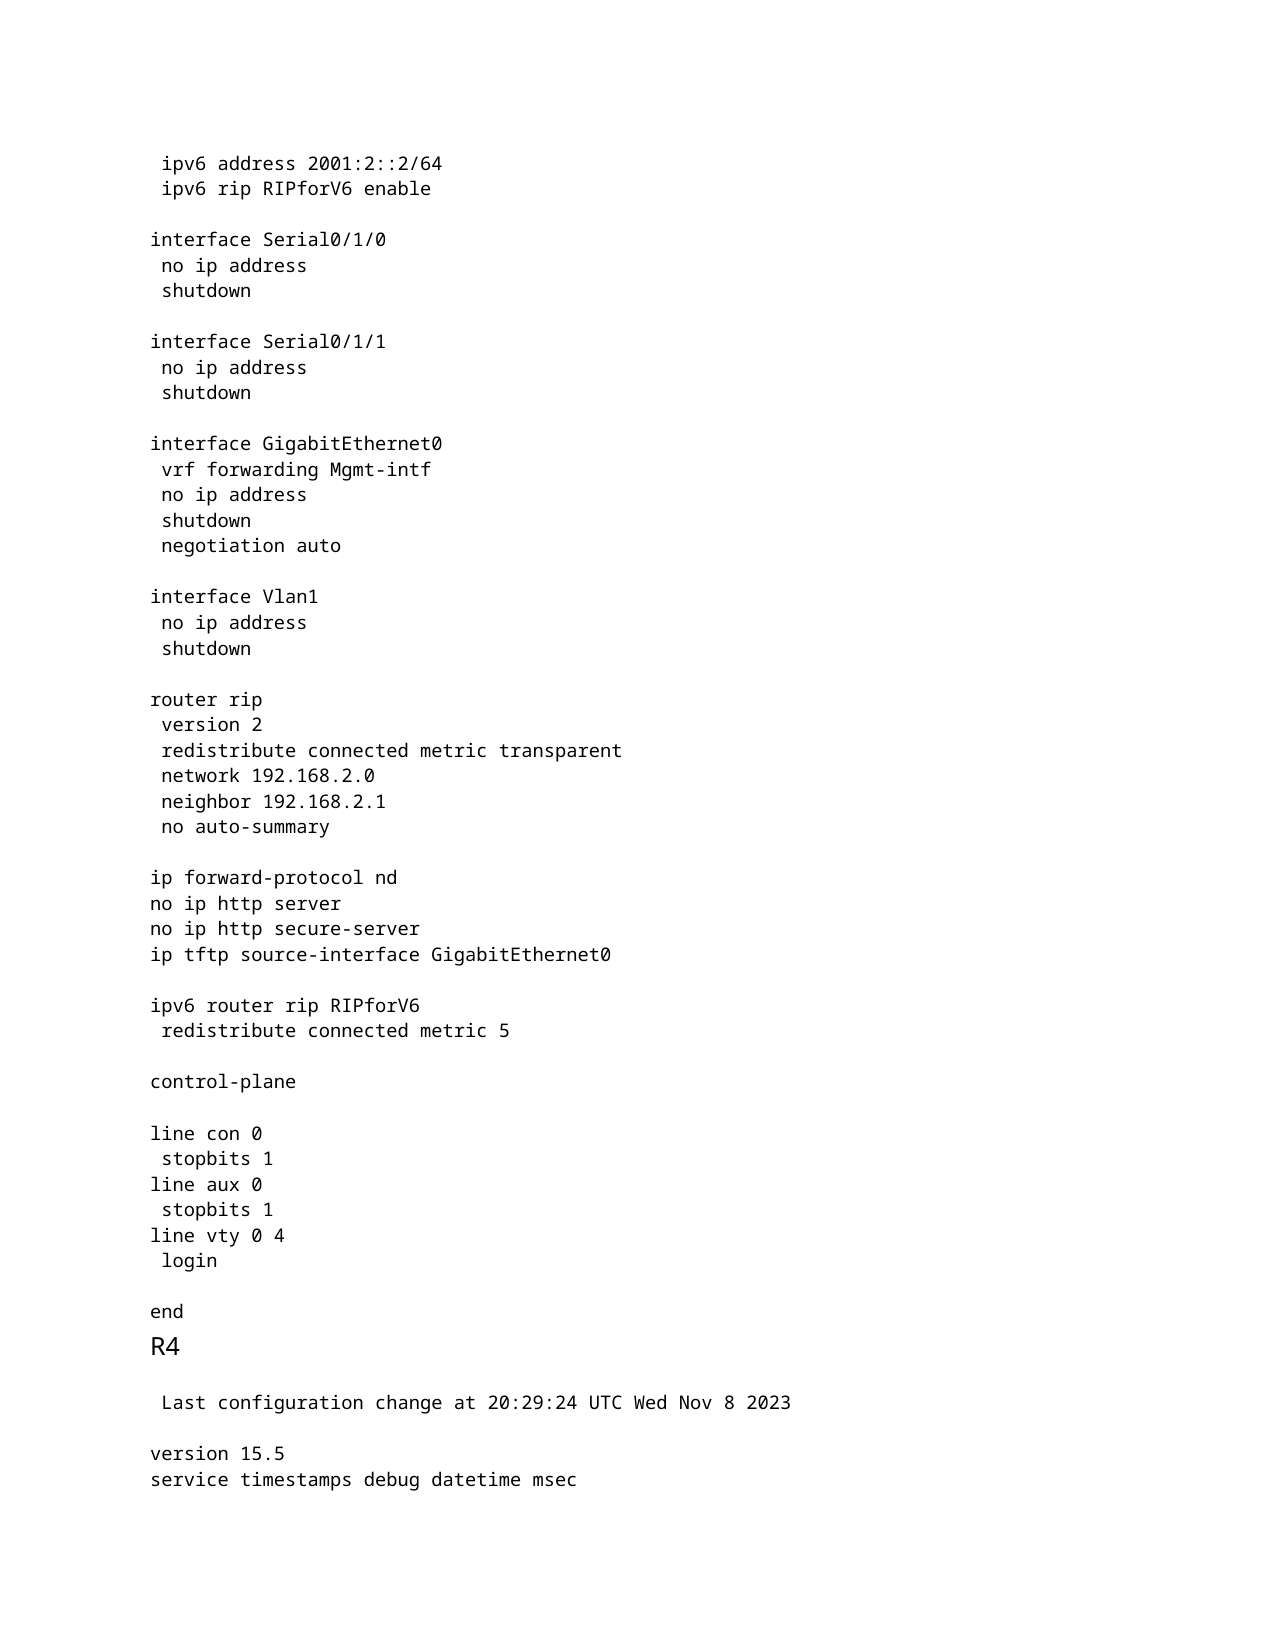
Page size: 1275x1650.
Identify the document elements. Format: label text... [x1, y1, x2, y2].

text line vty 0 4 [150, 1222, 1125, 1247]
text no ip address [150, 609, 1125, 635]
text line con 0 [150, 1120, 1125, 1145]
text redistribute connected metric transparent [150, 737, 1125, 762]
text interface GigabitEthernet0 [150, 431, 1125, 456]
text negotiation auto [150, 533, 1125, 558]
text ipv6 router rip RIPforV6 [150, 992, 1125, 1018]
text neighbor 192.168.2.1 [150, 788, 1125, 813]
text no ip address [150, 354, 1125, 380]
text ipv6 rip RIPforV6 enable [150, 176, 1125, 201]
text no ip http secure-server [150, 916, 1125, 941]
text interface Serial0/1/1 [150, 329, 1125, 354]
text redistribute connected metric 5 [150, 1018, 1125, 1043]
text no auto-summary [150, 813, 1125, 839]
text interface Vlan1 [150, 584, 1125, 609]
text version 15.5 [150, 1441, 1125, 1466]
text no ip address [150, 252, 1125, 278]
text shutdown [150, 380, 1125, 405]
subtitle R4 [150, 1328, 1125, 1362]
text network 192.168.2.0 [150, 762, 1125, 788]
text end [150, 1298, 1125, 1324]
text stopbits 1 [150, 1196, 1125, 1222]
text shutdown [150, 507, 1125, 533]
text interface Serial0/1/0 [150, 227, 1125, 252]
text line aux 0 [150, 1171, 1125, 1196]
text ip forward-protocol nd [150, 864, 1125, 890]
text shutdown [150, 635, 1125, 660]
text no ip address [150, 482, 1125, 507]
text control-plane [150, 1069, 1125, 1094]
text no ip http server [150, 890, 1125, 916]
text router rip [150, 686, 1125, 711]
text shutdown [150, 278, 1125, 303]
text ip tftp source-interface GigabitEthernet0 [150, 941, 1125, 967]
text login [150, 1247, 1125, 1273]
text stopbits 1 [150, 1145, 1125, 1171]
text version 2 [150, 711, 1125, 737]
text service timestamps debug datetime msec [150, 1466, 1125, 1492]
text vrf forwarding Mgmt-intf [150, 456, 1125, 482]
text ipv6 address 2001:2::2/64 [150, 150, 1125, 176]
text Last configuration change at 20:29:24 UTC Wed Nov 8 2023 [150, 1390, 1125, 1415]
